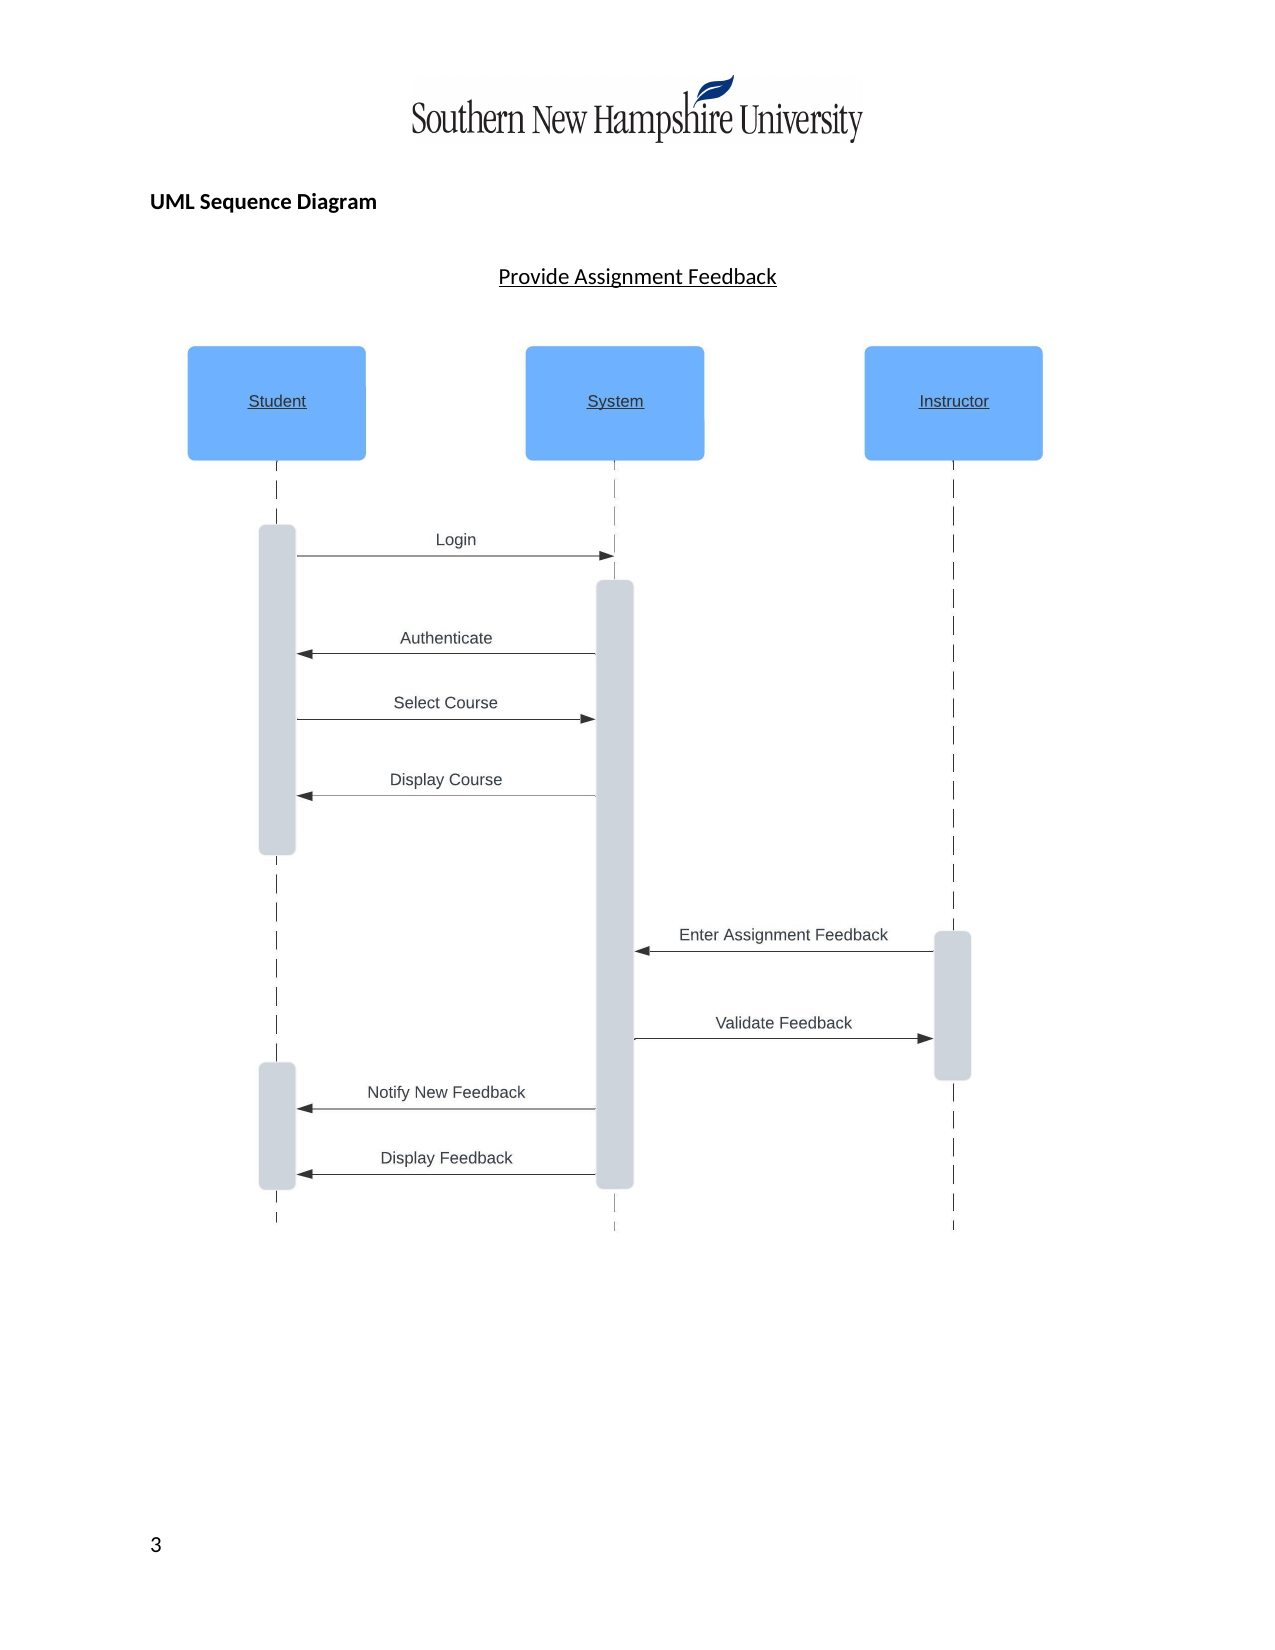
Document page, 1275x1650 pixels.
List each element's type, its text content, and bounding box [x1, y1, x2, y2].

subtitle UML Sequence Diagram [150, 187, 1125, 215]
picture [412, 75, 863, 143]
text Provide Assignment Feedback [150, 262, 1125, 290]
picture [150, 308, 1081, 1268]
